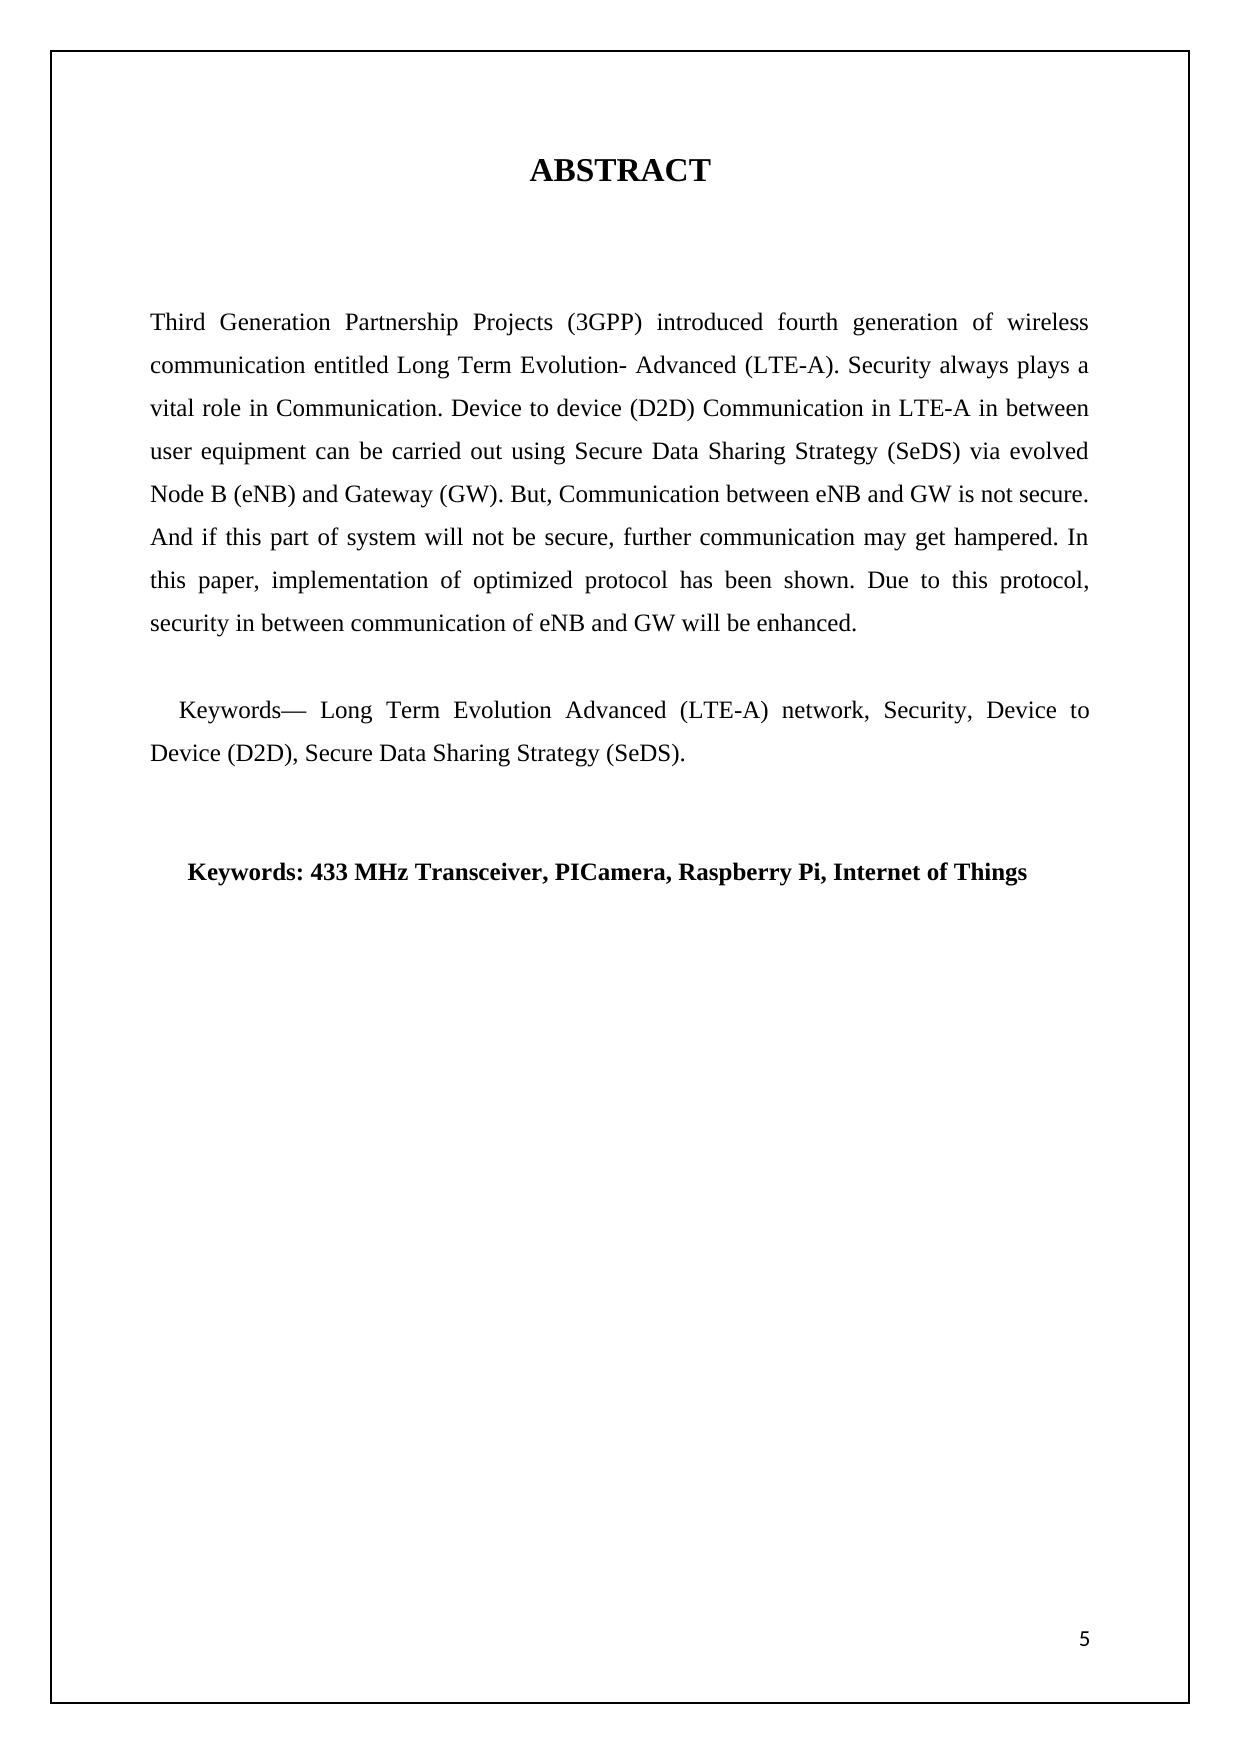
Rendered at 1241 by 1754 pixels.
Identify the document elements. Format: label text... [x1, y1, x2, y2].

text Keywords— Long Term Evolution Advanced (LTE-A) network, Security, Device to Device (D2D), Secure Data Sharing Strategy (SeDS). [150, 695, 1090, 767]
text ABSTRACT [150, 150, 1090, 188]
text Keywords: 433 MHz Transceiver, PICamera, Raspberry Pi, Internet of Things [187, 857, 1090, 886]
text Third Generation Partnership Projects (3GPP) introduced fourth generation of wireless communication entitled Long Term Evolution- Advanced (LTE-A). Security always plays a vital role in Communication. Device to device (D2D) Communication in LTE-A in between user equipment can be carried out using Secure Data Sharing Strategy (SeDS) via evolved Node B (eNB) and Gateway (GW). But, Communication between eNB and GW is not secure. And if this part of system will not be secure, further communication may get hampered. In this paper, implementation of optimized protocol has been shown. Due to this protocol, security in between communication of eNB and GW will be enhanced. [150, 307, 1090, 637]
